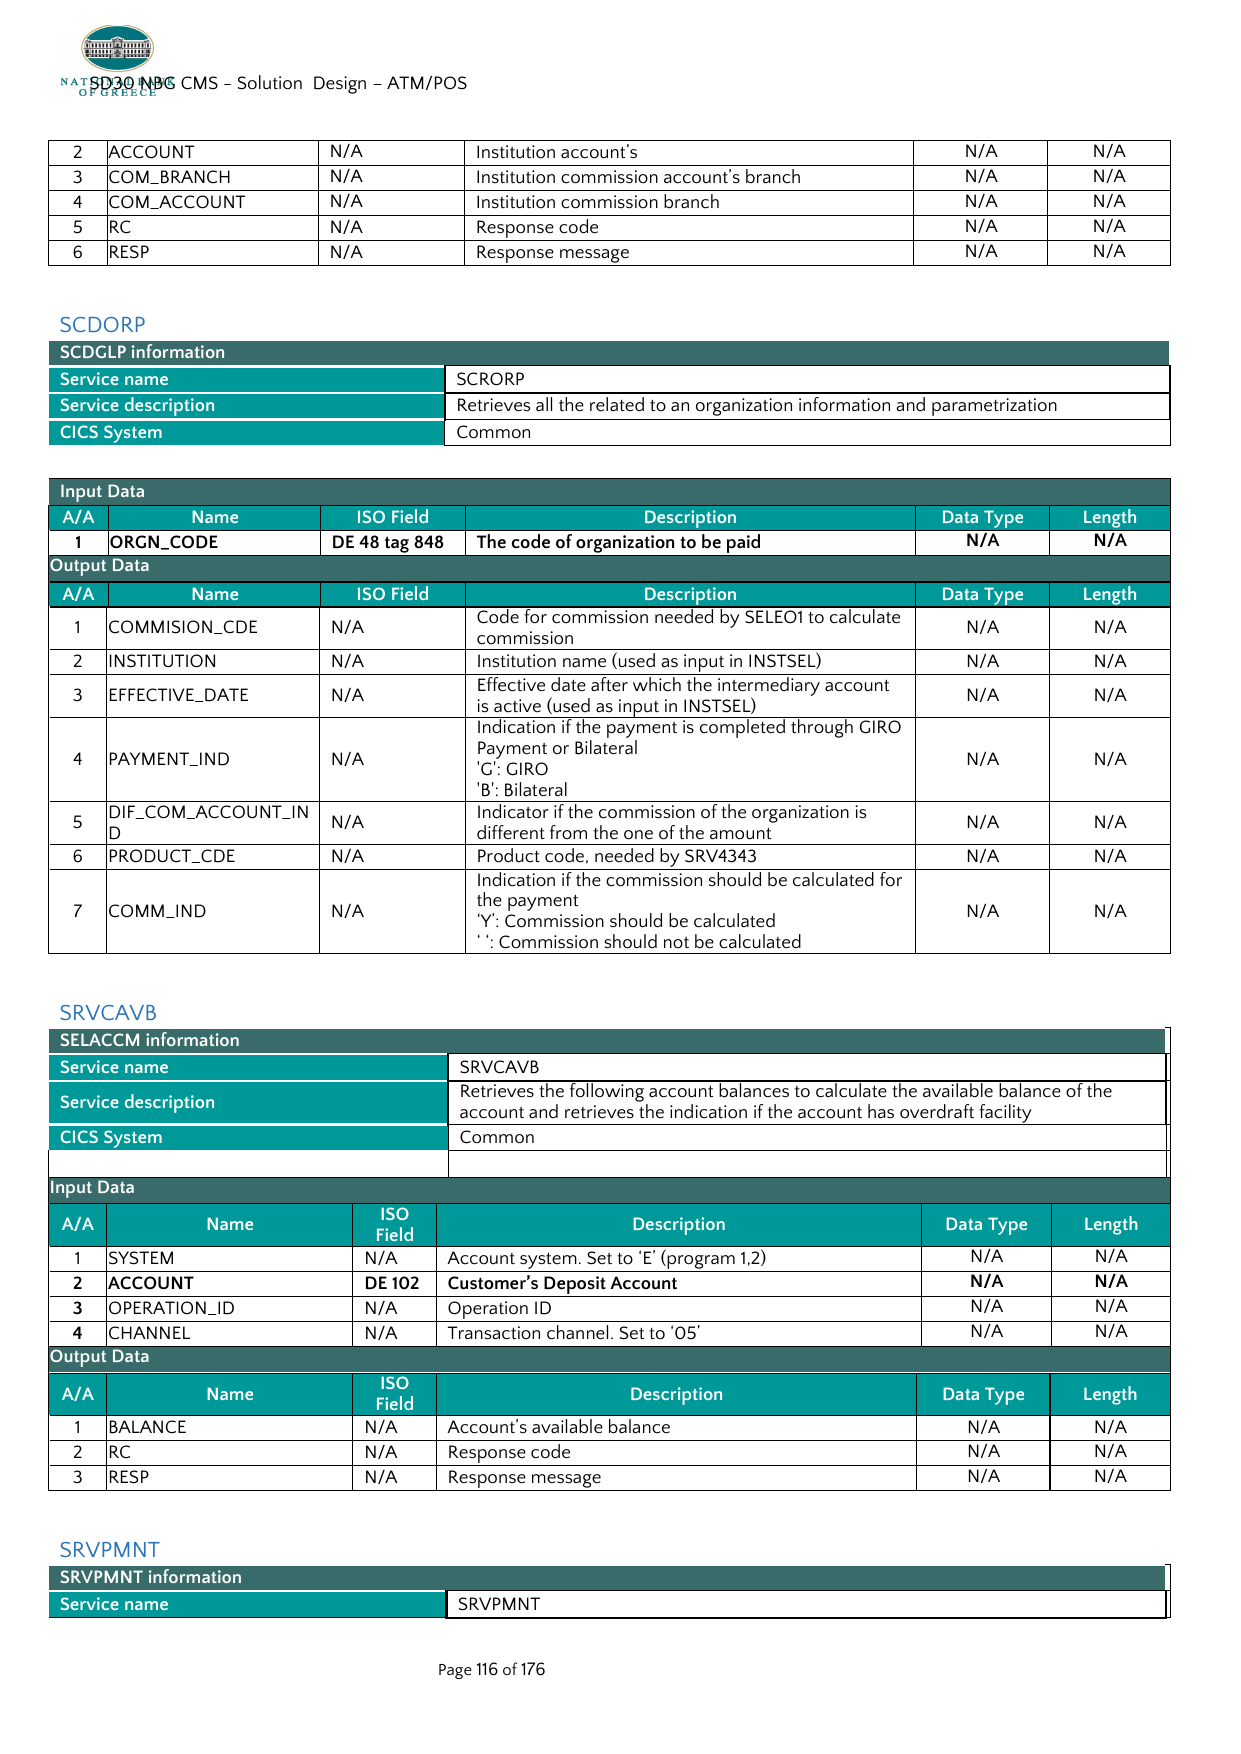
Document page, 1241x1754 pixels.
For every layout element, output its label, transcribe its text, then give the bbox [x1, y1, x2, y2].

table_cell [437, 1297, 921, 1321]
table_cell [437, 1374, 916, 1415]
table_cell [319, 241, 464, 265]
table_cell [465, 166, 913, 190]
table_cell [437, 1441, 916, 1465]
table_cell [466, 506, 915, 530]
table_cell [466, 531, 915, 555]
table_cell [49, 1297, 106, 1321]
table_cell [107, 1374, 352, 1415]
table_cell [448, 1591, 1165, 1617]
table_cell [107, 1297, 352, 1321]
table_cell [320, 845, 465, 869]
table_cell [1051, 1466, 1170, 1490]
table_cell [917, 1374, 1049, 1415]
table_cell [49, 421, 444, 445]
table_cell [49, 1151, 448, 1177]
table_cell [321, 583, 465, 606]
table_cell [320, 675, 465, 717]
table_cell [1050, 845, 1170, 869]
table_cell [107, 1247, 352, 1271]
text SCDORP [59, 313, 1181, 339]
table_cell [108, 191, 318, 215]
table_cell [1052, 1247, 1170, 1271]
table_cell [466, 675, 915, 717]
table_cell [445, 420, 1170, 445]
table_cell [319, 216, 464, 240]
text SRVCAVB [59, 1001, 1181, 1027]
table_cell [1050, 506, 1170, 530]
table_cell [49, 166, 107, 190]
text SRVPMNT [59, 1538, 1181, 1563]
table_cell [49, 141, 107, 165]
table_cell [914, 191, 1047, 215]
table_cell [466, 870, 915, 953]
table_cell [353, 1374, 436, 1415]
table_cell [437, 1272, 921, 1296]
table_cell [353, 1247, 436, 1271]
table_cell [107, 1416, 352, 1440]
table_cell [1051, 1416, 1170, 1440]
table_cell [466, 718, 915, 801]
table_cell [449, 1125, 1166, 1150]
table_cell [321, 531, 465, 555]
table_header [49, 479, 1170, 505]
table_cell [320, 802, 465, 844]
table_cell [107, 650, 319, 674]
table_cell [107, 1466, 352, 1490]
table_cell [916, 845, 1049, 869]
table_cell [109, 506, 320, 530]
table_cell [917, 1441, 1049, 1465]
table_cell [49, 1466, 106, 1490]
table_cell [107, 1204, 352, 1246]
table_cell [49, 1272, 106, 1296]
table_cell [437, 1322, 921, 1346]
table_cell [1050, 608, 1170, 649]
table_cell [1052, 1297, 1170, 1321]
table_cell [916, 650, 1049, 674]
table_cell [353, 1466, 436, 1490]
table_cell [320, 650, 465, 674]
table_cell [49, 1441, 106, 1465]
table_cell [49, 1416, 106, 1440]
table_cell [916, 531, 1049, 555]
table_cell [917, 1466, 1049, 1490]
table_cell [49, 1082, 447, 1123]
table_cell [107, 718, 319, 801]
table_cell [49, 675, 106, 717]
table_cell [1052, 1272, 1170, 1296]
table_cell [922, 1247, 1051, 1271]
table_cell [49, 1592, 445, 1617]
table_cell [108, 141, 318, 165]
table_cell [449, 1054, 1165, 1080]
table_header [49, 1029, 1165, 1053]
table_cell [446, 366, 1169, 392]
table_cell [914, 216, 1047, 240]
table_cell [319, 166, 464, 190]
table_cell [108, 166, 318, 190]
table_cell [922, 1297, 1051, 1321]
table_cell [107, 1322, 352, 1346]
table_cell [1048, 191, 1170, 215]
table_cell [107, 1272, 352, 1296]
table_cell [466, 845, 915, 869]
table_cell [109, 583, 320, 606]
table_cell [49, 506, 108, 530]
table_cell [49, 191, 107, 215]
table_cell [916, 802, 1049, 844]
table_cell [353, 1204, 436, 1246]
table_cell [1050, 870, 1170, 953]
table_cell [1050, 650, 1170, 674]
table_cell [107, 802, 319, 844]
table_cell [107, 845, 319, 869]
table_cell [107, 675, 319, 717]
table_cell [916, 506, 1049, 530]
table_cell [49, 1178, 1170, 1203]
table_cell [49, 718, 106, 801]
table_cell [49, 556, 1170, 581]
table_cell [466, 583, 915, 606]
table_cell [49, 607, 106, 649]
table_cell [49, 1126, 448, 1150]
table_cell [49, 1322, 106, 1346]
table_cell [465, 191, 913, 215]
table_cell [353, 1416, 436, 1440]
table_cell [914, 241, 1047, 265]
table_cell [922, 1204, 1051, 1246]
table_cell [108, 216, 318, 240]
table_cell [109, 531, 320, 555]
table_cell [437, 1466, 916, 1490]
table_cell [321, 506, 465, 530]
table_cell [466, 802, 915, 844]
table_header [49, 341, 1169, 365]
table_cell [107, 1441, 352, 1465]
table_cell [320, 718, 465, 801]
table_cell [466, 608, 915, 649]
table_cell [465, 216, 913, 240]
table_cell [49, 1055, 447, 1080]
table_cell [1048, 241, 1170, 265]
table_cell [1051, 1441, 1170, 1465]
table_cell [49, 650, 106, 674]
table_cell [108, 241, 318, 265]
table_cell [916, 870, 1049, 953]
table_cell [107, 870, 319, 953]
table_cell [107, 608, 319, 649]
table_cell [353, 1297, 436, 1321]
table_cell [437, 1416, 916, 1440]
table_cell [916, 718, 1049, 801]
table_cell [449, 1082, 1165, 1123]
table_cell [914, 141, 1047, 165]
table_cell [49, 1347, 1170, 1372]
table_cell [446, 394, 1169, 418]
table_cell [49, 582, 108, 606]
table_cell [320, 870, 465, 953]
picture [60, 25, 175, 96]
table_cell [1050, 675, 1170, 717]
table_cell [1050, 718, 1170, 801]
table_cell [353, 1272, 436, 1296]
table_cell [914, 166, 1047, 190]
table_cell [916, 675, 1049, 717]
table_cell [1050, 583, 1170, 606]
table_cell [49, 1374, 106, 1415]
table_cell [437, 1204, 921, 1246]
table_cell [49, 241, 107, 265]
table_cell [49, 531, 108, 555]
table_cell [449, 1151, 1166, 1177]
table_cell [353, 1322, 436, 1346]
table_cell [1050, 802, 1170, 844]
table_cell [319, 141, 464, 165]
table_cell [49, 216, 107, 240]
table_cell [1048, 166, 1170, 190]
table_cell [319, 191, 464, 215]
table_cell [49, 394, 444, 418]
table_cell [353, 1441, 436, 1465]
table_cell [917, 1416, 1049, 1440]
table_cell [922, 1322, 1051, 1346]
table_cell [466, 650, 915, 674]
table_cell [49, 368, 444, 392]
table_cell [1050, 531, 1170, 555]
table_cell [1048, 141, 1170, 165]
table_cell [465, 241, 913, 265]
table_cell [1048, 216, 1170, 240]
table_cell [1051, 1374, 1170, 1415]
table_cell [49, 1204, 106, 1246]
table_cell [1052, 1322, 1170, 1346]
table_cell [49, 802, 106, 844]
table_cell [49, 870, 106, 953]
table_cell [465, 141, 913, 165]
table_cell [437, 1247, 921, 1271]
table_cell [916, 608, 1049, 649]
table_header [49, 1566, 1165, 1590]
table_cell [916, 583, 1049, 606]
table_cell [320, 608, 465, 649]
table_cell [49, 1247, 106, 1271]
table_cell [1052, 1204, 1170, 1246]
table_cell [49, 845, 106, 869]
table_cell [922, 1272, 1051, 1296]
